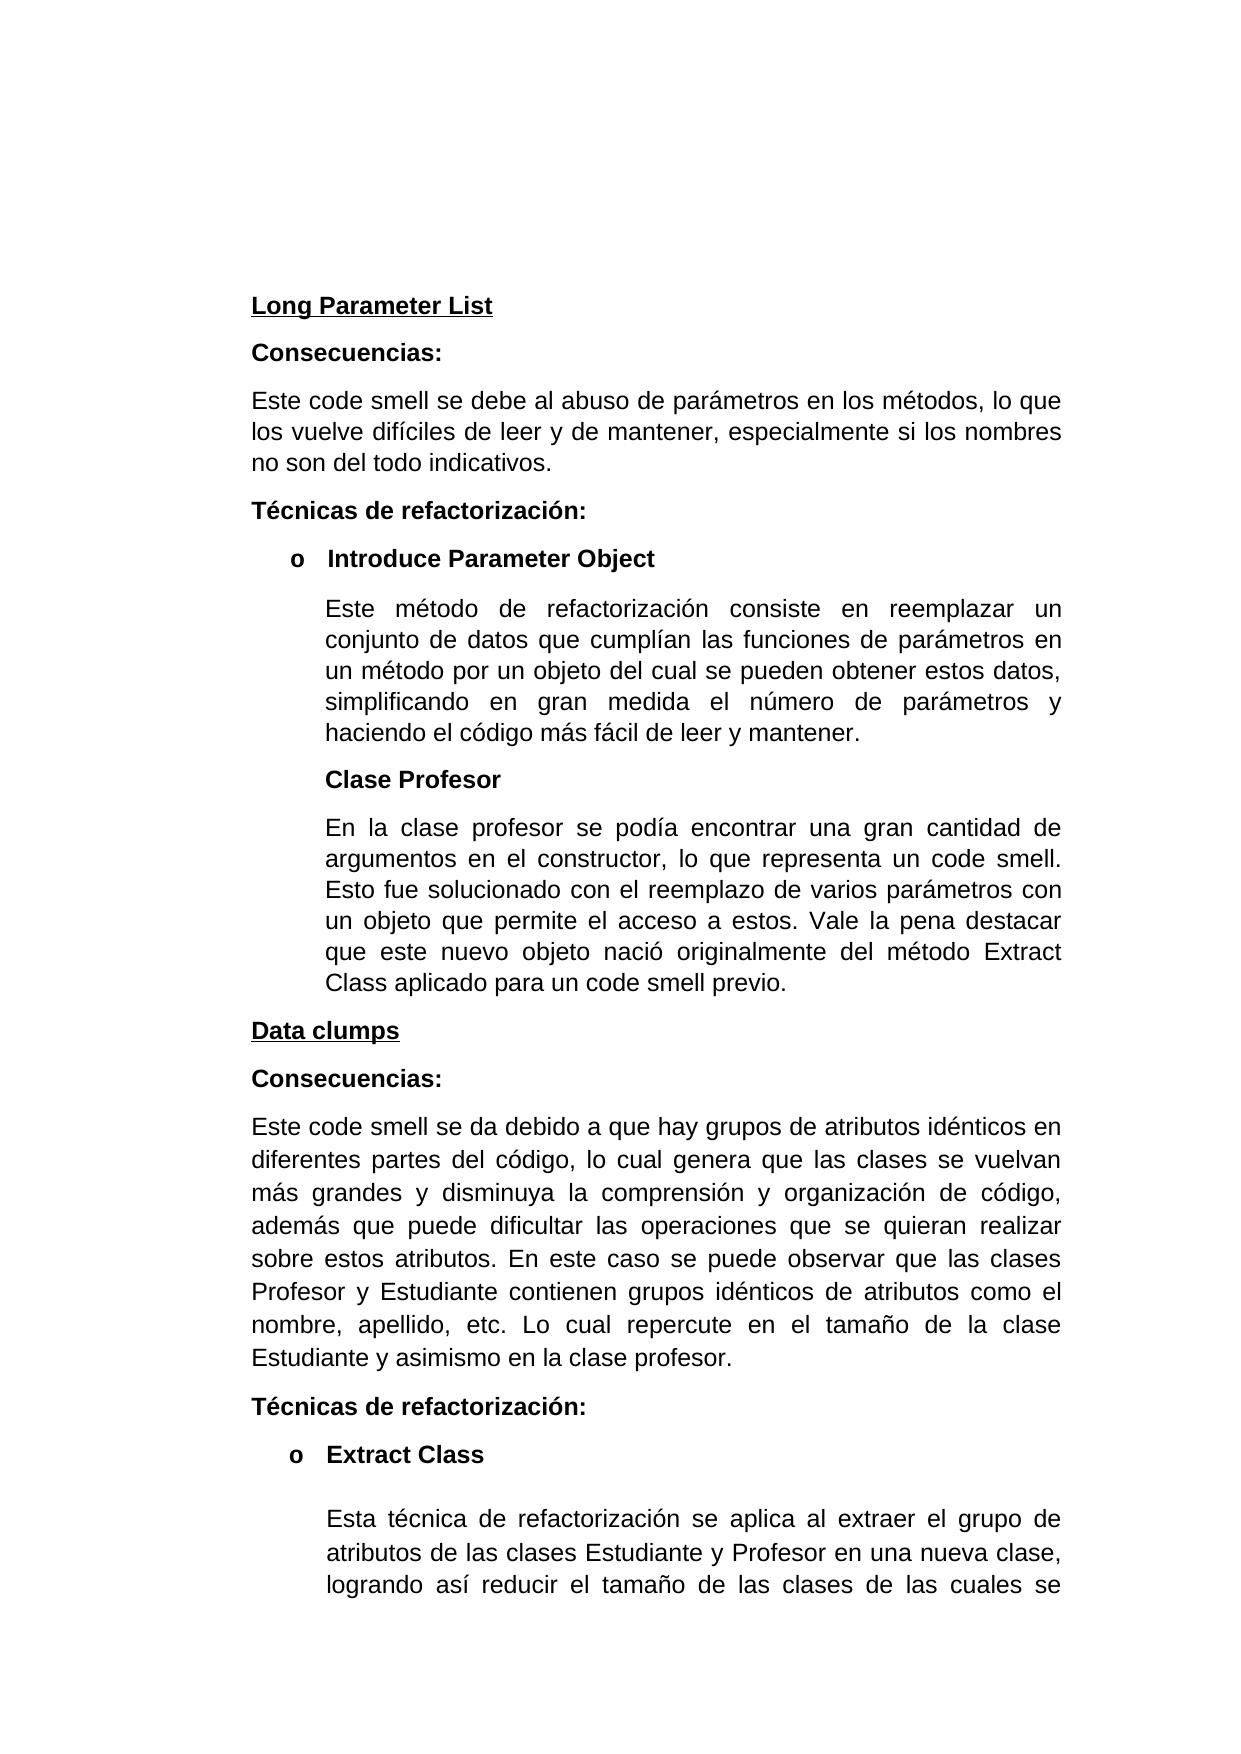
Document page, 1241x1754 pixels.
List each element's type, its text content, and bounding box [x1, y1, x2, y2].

text Este método de refactorización consiste en reemplazar un conjunto de datos que cumplían las funciones de parámetros en un método por un objeto del cual se pueden obtener estos datos, simplificando en gran medida el número de parámetros y haciendo el código más fácil de leer y mantener. [325, 594, 1063, 747]
text Este code smell se debe al abuso de parámetros en los métodos, lo que los vuelve difíciles de leer y de mantener, especialmente si los nombres no son del todo indicativos. [251, 386, 1063, 477]
list Introduce Parameter Object [290, 544, 1063, 574]
text En la clase profesor se podía encontrar una gran cantidad de argumentos en el constructor, lo que representa un code smell. Esto fue solucionado con el reemplazo de varios parámetros con un objeto que permite el acceso a estos. Vale la pena destacar que este nuevo objeto nació originalmente del método Extract Class aplicado para un code smell previo. [325, 813, 1063, 997]
text Técnicas de refactorización: [177, 496, 1063, 525]
text Data clumps [177, 1016, 1063, 1045]
text Consecuencias: [251, 1064, 1063, 1093]
text Clase Profesor [251, 766, 1063, 794]
list Extract Class [288, 1440, 1063, 1471]
text Técnicas de refactorización: [177, 1392, 1063, 1421]
text Este code smell se da debido a que hay grupos de atributos idénticos en diferentes partes del código, lo cual genera que las clases se vuelvan más grandes y disminuya la comprensión y organización de código, además que puede dificultar las operaciones que se quieran realizar sobre estos atributos. En este caso se puede observar que las clases Profesor y Estudiante contienen grupos idénticos de atributos como el nombre, apellido, etc. Lo cual repercute en el tamaño de la clase Estudiante y asimismo en la clase profesor. [251, 1112, 1063, 1371]
text Consecuencias: [177, 338, 1063, 367]
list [326, 1504, 1063, 1599]
text Long Parameter List [177, 291, 1063, 319]
